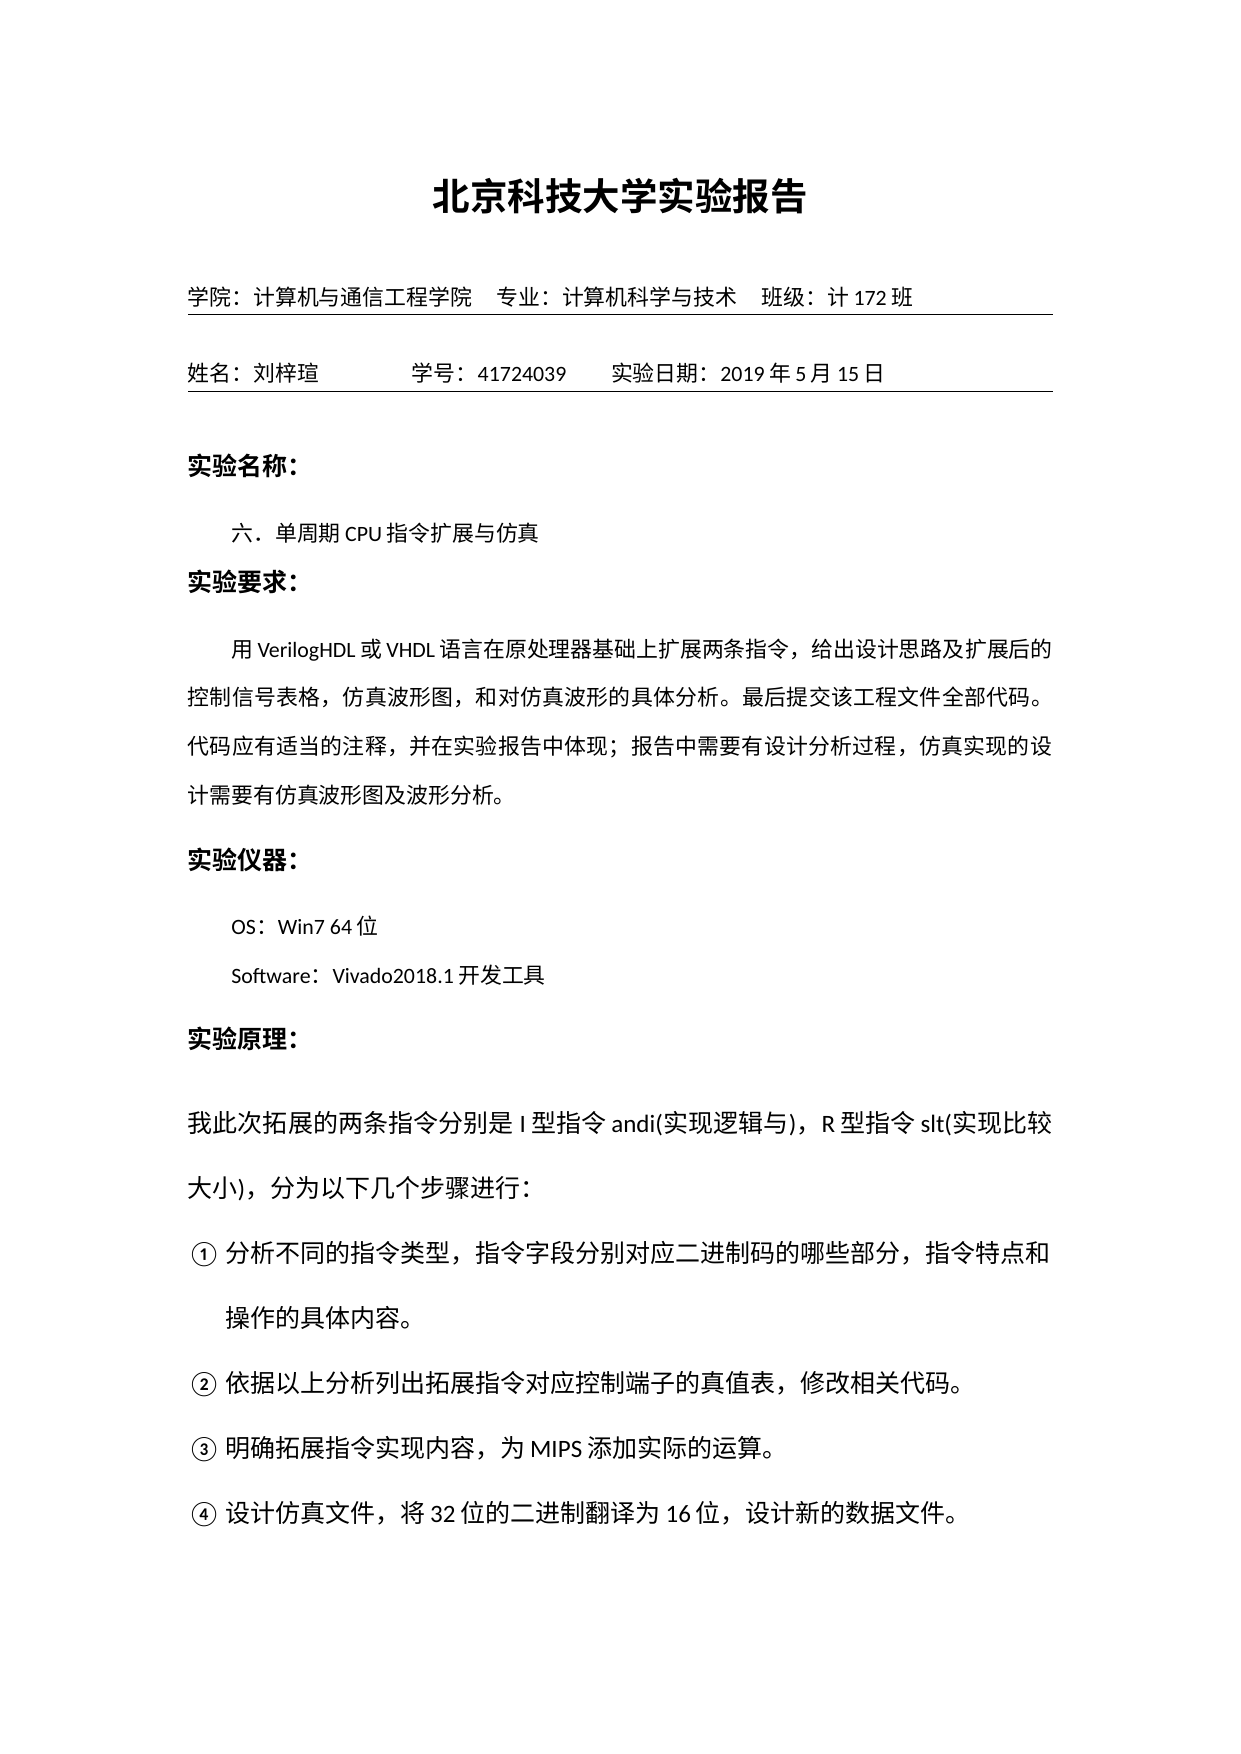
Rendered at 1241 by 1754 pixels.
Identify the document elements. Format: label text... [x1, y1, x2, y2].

text 用VerilogHDL或VHDL语言在原处理器基础上扩展两条指令，给出设计思路及扩展后的控制信号表格，仿真波形图，和对仿真波形的具体分析。最后提交该工程文件全部代码。代码应有适当的注释，并在实验报告中体现；报告中需要有设计分析过程，仿真实现的设计需要有仿真波形图及波形分析。 [187, 631, 1053, 810]
text OS：Win7 64位 [187, 909, 1053, 941]
list 依据以上分析列出拓展指令对应控制端子的真值表，修改相关代码。 [187, 1349, 1053, 1414]
text 实验名称： [187, 432, 1053, 497]
text 学院：计算机与通信工程学院 专业：计算机科学与技术 班级：计172班 [187, 279, 1053, 315]
text 实验仪器： [187, 826, 1053, 891]
text 我此次拓展的两条指令分别是I型指令andi(实现逻辑与)，R型指令slt(实现比较大小)，分为以下几个步骤进行： [187, 1089, 1053, 1219]
list 设计仿真文件，将32位的二进制翻译为16位，设计新的数据文件。 [187, 1479, 1053, 1544]
text 实验原理： [187, 1006, 1053, 1071]
text 北京科技大学实验报告 [187, 162, 1053, 227]
text Software：Vivado2018.1开发工具 [187, 957, 1053, 990]
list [187, 1219, 1053, 1349]
text 六．单周期CPU指令扩展与仿真 [187, 516, 1053, 548]
list 明确拓展指令实现内容，为MIPS添加实际的运算。 [187, 1414, 1053, 1479]
text 姓名：刘梓瑄 学号：41724039 实验日期：2019年5月15日 [187, 356, 1053, 392]
text 实验要求： [187, 548, 1053, 613]
